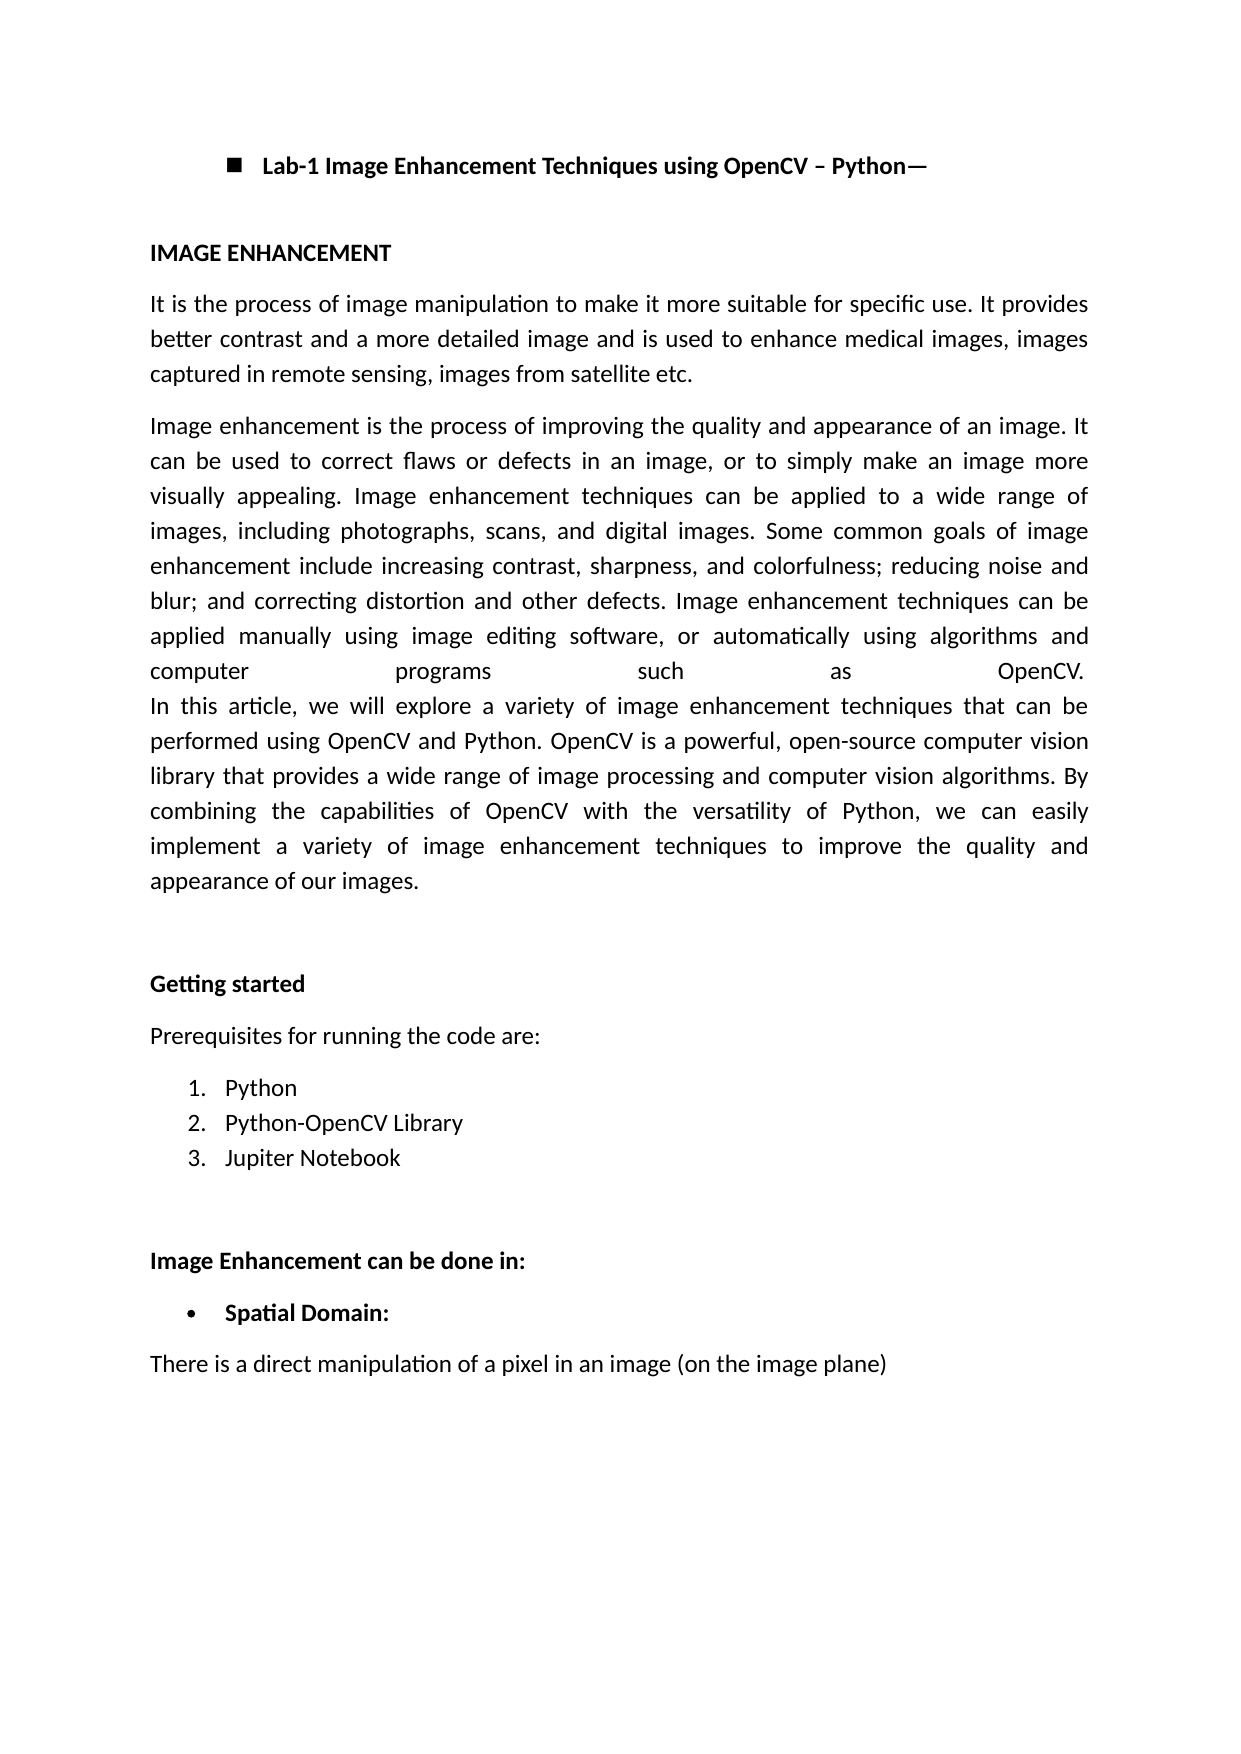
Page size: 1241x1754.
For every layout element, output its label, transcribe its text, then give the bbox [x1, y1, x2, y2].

list Lab-1 Image Enhancement Techniques using OpenCV – Python— [225, 150, 1090, 181]
text Image enhancement is the process of improving the quality and appearance of an image. It can be used to correct flaws or defects in an image, or to simply make an image more visually appealing. Image enhancement techniques can be applied to a wide range of images, including photographs, scans, and digital images. Some common goals of image enhancement include increasing contrast, sharpness, and colorfulness; reducing noise and blur; and correcting distortion and other defects. Image enhancement techniques can be applied manually using image editing software, or automatically using algorithms and computer programs such as OpenCV. In this article, we will explore a variety of image enhancement techniques that can be performed using OpenCV and Python. OpenCV is a powerful, open-source computer vision library that provides a wide range of image processing and computer vision algorithms. By combining the capabilities of OpenCV with the versatility of Python, we can easily implement a variety of image enhancement techniques to improve the quality and appearance of our images. [150, 410, 1090, 896]
text Image Enhancement can be done in: [150, 1245, 1090, 1276]
list Spatial Domain: [187, 1297, 1090, 1327]
list Python [187, 1072, 1090, 1102]
list Python-OpenCV Library [187, 1107, 1090, 1137]
text Prerequisites for running the code are: [150, 1020, 1090, 1051]
text It is the process of image manipulation to make it more suitable for specific use. It provides better contrast and a more detailed image and is used to enhance medical images, images captured in remote sensing, images from satellite etc. [150, 288, 1090, 389]
text There is a direct manipulation of a pixel in an image (on the image plane) [150, 1348, 1090, 1379]
text Getting started [150, 968, 1090, 999]
text IMAGE ENHANCEMENT [150, 237, 1090, 267]
list Jupiter Notebook [187, 1142, 1090, 1172]
